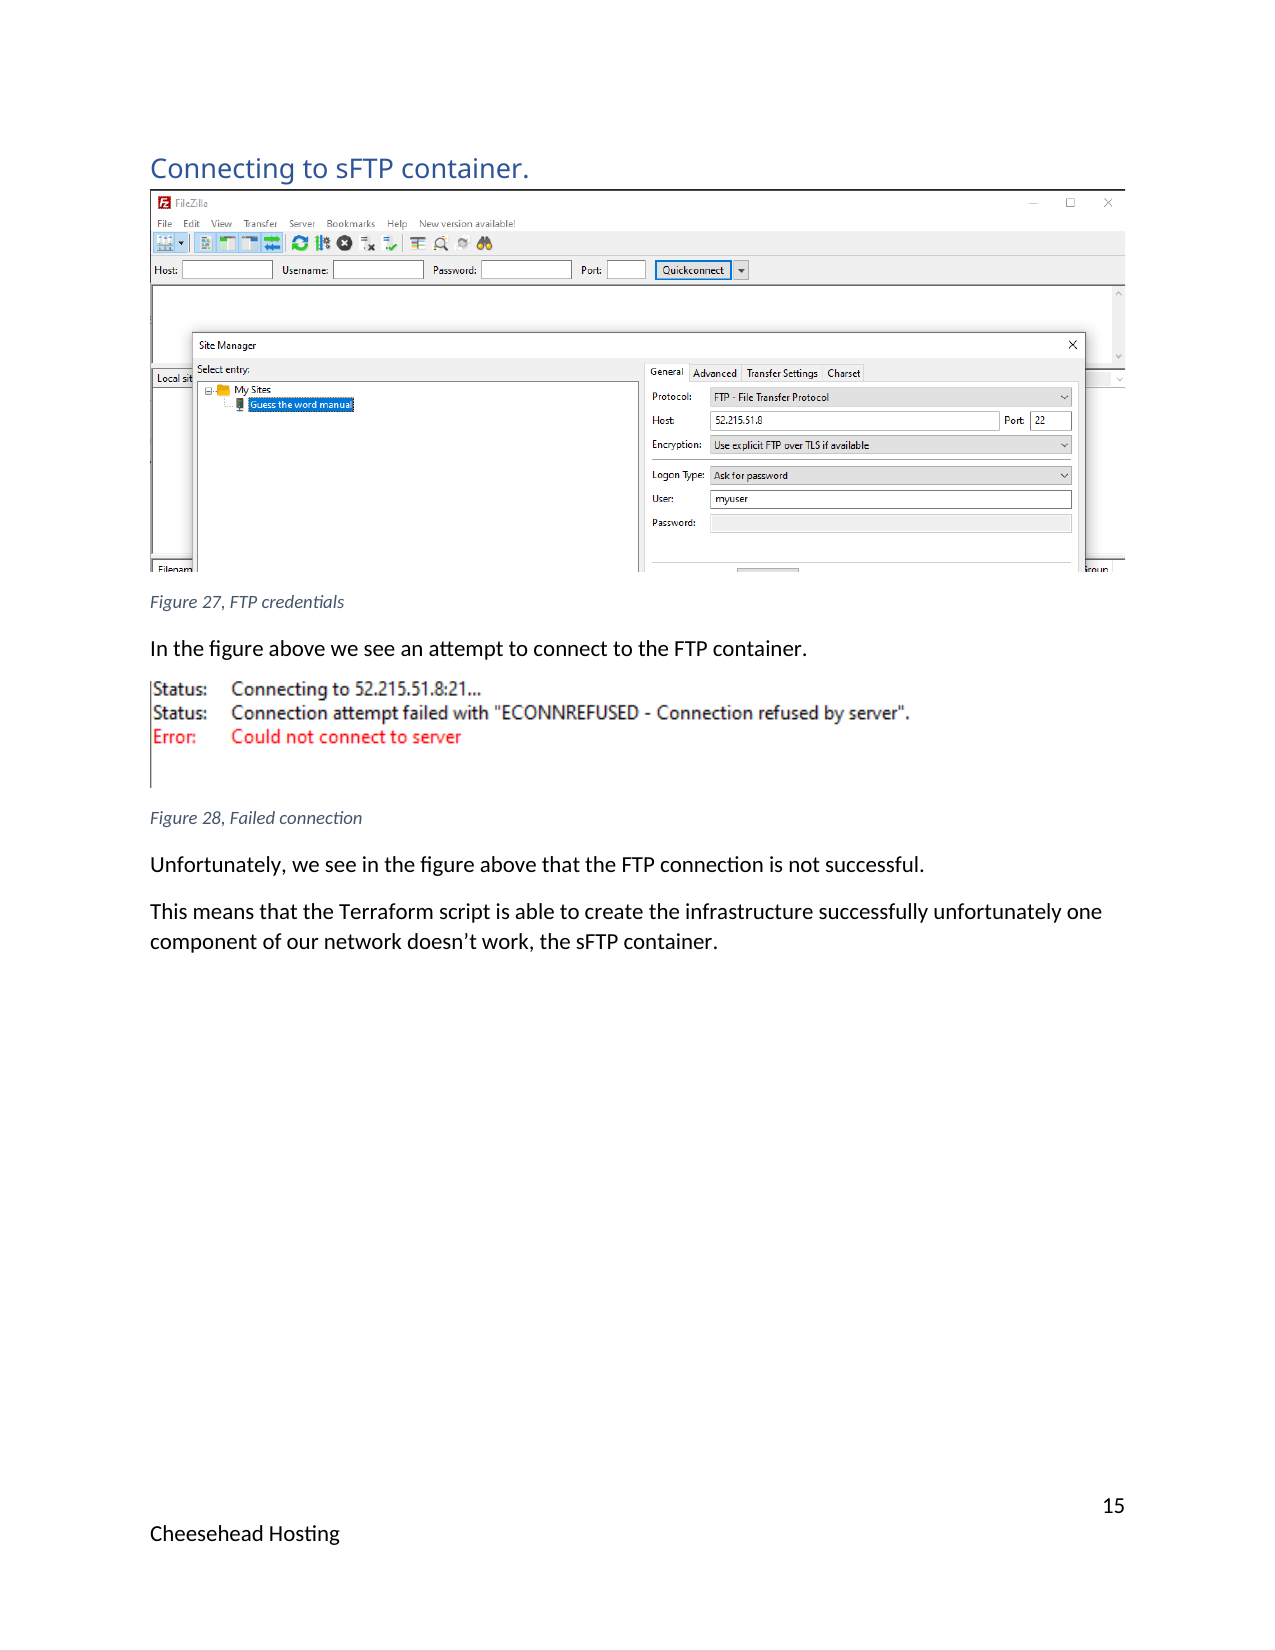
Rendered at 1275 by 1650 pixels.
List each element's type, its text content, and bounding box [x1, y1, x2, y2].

text In the figure above we see an attempt to connect to the FTP container. [150, 634, 1125, 662]
text Figure 28, Failed connection [150, 806, 1125, 829]
text Unfortunately, we see in the figure above that the FTP connection is not successful. [150, 850, 1125, 878]
text Figure 27, FTP credentials [150, 590, 1125, 613]
picture [150, 681, 999, 788]
text This means that the Terraform script is able to create the infrastructure successfully unfortunately one component of our network doesn’t work, the sFTP container. [150, 897, 1125, 955]
subtitle Connecting to sFTP container. [150, 150, 1125, 187]
picture [150, 189, 1125, 572]
